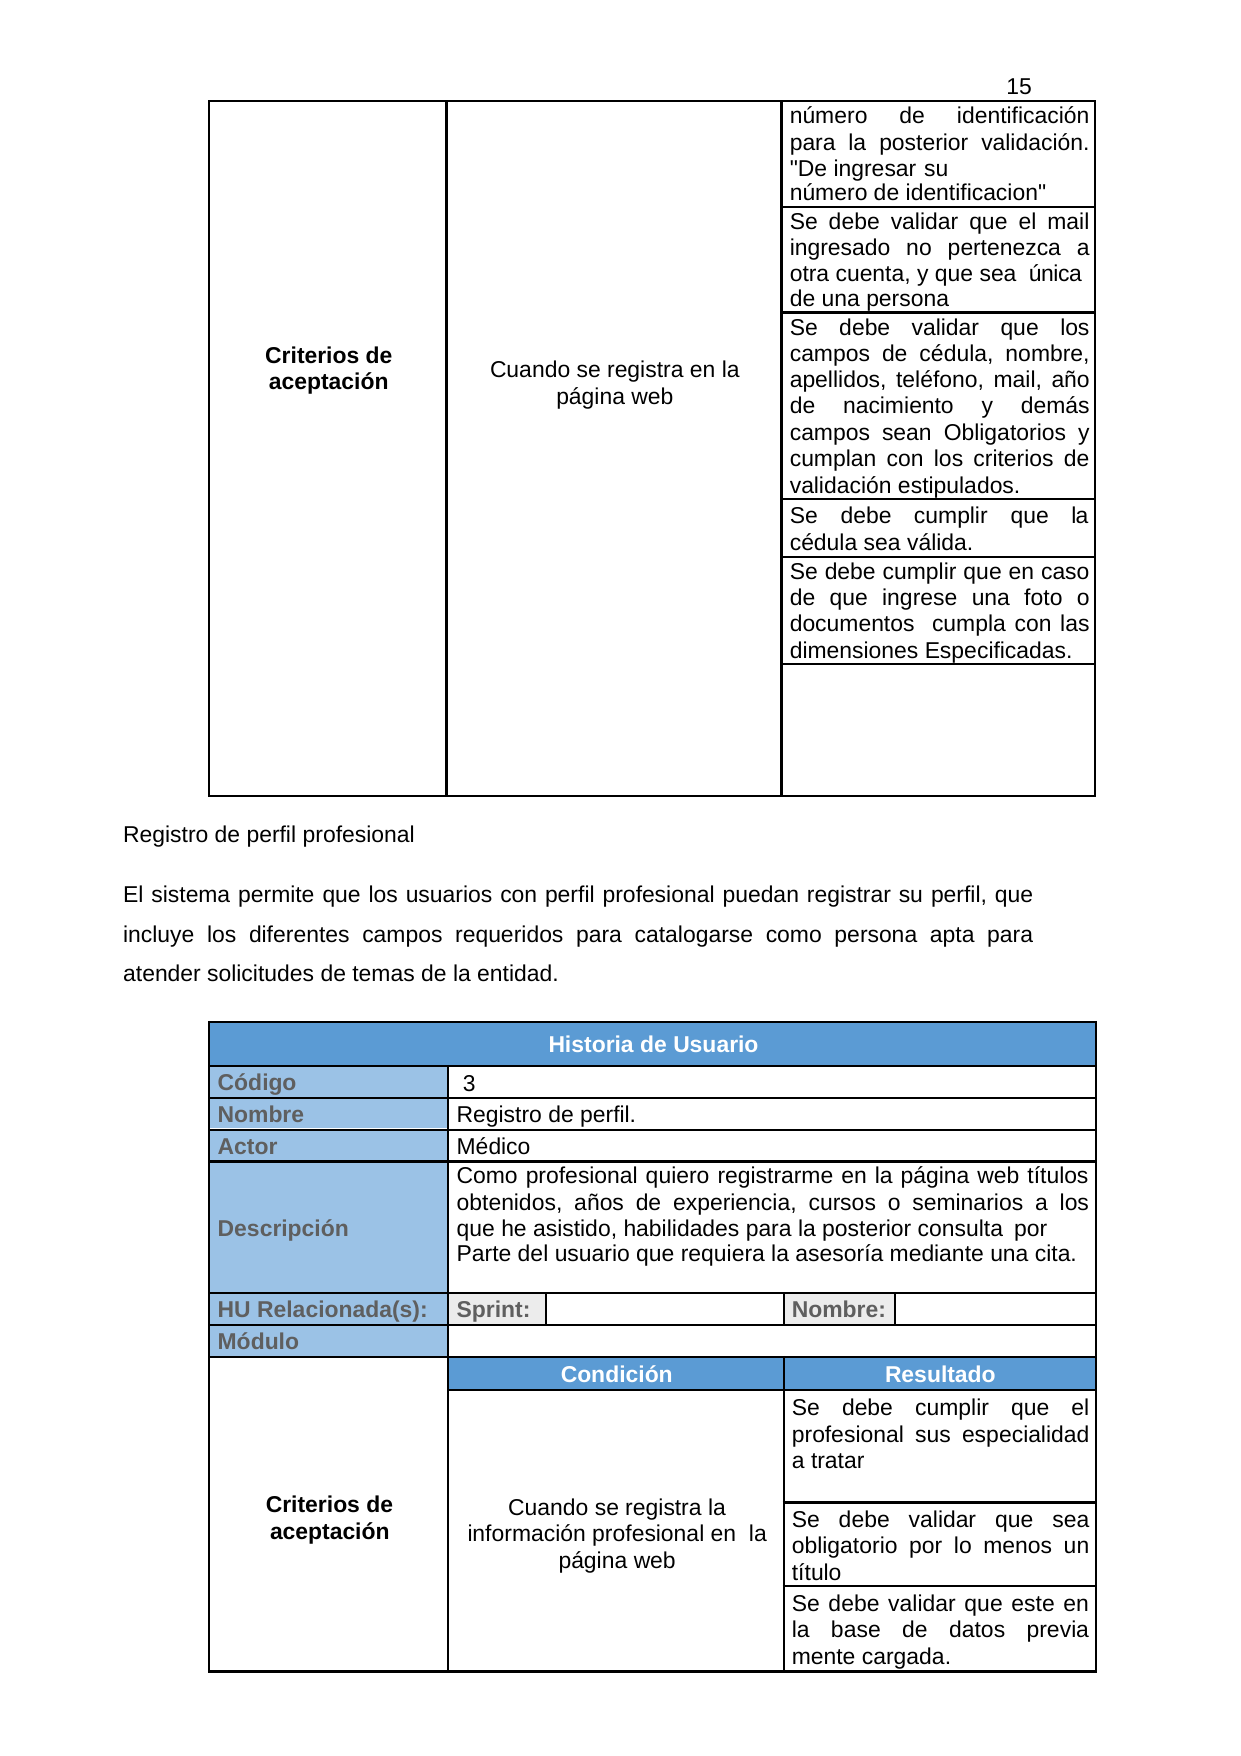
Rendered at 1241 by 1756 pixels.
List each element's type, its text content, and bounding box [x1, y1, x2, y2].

table_cell Actor [210, 1131, 447, 1160]
table_cell [547, 1294, 783, 1324]
table_cell Criterios de aceptación [210, 1358, 447, 1670]
text El sistema permite que los usuarios con perfil profesional puedan registrar su perfil, que incluye los diferentes campos requeridos para catalogarse como persona apta para atender solicitudes de temas de la entidad. [123, 881, 1033, 986]
table_cell Condición [449, 1358, 783, 1389]
table_cell Como profesional quiero registrarme en la página web títulos obtenidos, años de experiencia, cursos o seminarios a los que he asistido, habilidades para la posterior consulta por Parte del usuario que requiera la asesoría mediante una cita. [449, 1163, 1095, 1292]
table_cell Cuando se registra la información profesional en la página web [449, 1391, 783, 1670]
table_cell Código [210, 1067, 447, 1097]
table_cell Se debe validar que el mail ingresado no pertenezca a otra cuenta, y que sea única de una persona [783, 208, 1094, 311]
table_cell Sprint: [449, 1294, 545, 1324]
table_cell Se debe cumplir que la cédula sea válida. [783, 500, 1094, 556]
table_cell HU Relacionada(s): [210, 1294, 447, 1324]
table_cell Módulo [210, 1326, 447, 1356]
text Registro de perfil profesional [123, 821, 1107, 847]
table_header Historia de Usuario [210, 1023, 1095, 1065]
table_cell Se debe cumplir que en caso de que ingrese una foto o documentos cumpla con las dimensiones Especificadas. [783, 558, 1094, 663]
table_cell Resultado [785, 1358, 1095, 1389]
table_cell Registro de perfil. [449, 1099, 1095, 1128]
table_cell [783, 665, 1094, 795]
table_cell Se debe validar que este en la base de datos previa mente cargada. [785, 1587, 1095, 1670]
table_cell [896, 1294, 1095, 1324]
table_cell [449, 1326, 1095, 1356]
table_cell Se debe validar que sea obligatorio por lo menos un título [785, 1504, 1095, 1585]
table_cell 3 [449, 1067, 1095, 1097]
table_cell Se debe validar que los campos de cédula, nombre, apellidos, teléfono, mail, año de nacimiento y demás campos sean Obligatorios y cumplan con los criterios de validación estipulados. [783, 314, 1094, 498]
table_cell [783, 102, 1094, 206]
table_cell Se debe cumplir que el profesional sus especialidad a tratar [785, 1391, 1095, 1501]
table_cell Nombre: [785, 1294, 894, 1324]
table_cell Nombre [210, 1099, 447, 1128]
table_cell Descripción [210, 1163, 447, 1292]
table_cell Médico [449, 1131, 1095, 1160]
